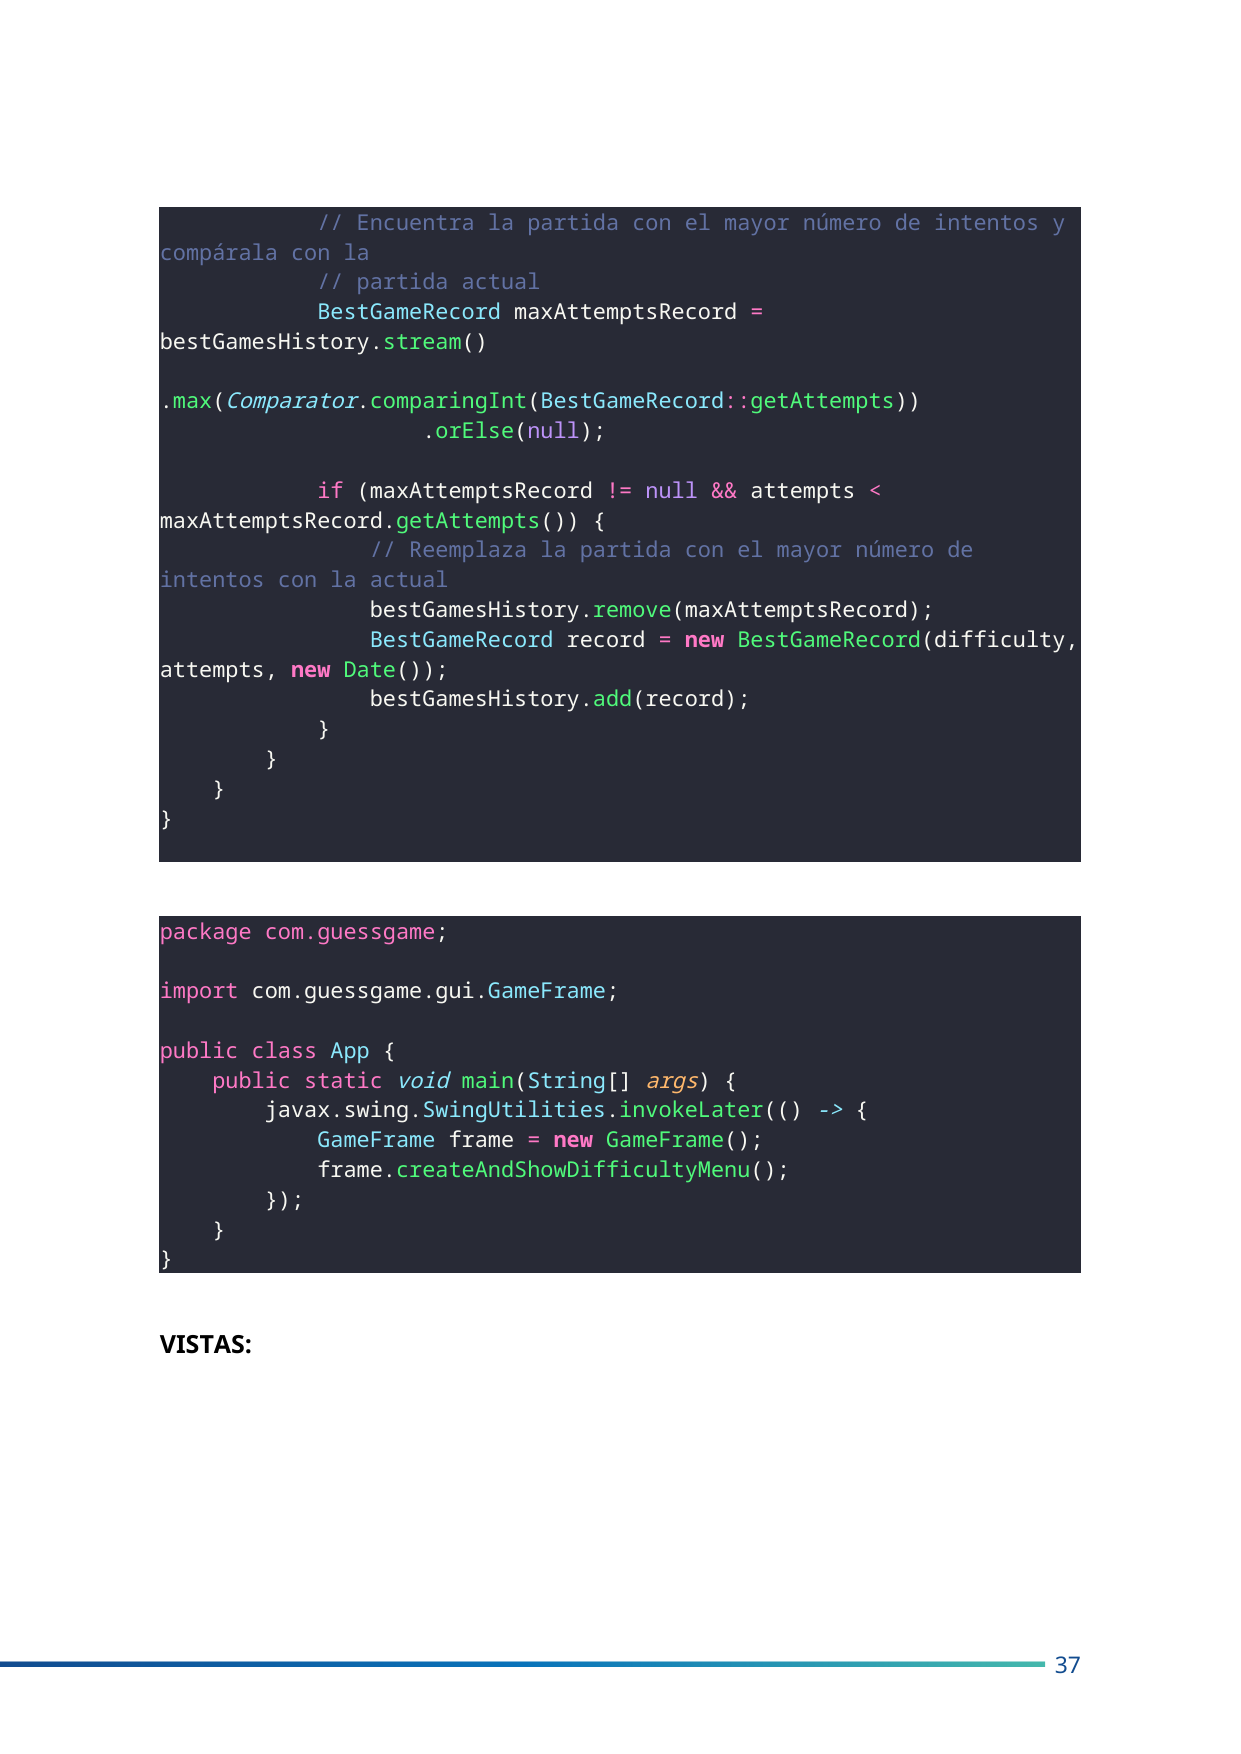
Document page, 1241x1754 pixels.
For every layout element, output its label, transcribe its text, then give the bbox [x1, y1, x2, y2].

text import com.guessgame.gui.GameFrame; [159, 975, 1081, 1005]
text } [159, 713, 1081, 743]
text package com.guessgame; [159, 916, 1081, 945]
text BestGameRecord maxAttemptsRecord = bestGamesHistory.stream() [159, 296, 1081, 356]
picture [0, 1661, 1046, 1667]
text VISTAS: [159, 1327, 1081, 1361]
text } [159, 1243, 1081, 1273]
text bestGamesHistory.add(record); [159, 683, 1081, 713]
text // Encuentra la partida con el mayor número de intentos y compárala con la [159, 207, 1081, 266]
text }); [159, 1184, 1081, 1213]
text public class App { [159, 1035, 1081, 1064]
text } [159, 773, 1081, 803]
text } [159, 1213, 1081, 1243]
text bestGamesHistory.remove(maxAttemptsRecord); [159, 594, 1081, 624]
text public static void main(String[] args) { [159, 1064, 1081, 1094]
text // partida actual [159, 266, 1081, 296]
text javax.swing.SwingUtilities.invokeLater(() -> { [159, 1094, 1081, 1124]
text // Reemplaza la partida con el mayor número de intentos con la actual [159, 534, 1081, 594]
text .max(Comparator.comparingInt(BestGameRecord::getAttempts)) [159, 356, 1081, 415]
text frame.createAndShowDifficultyMenu(); [159, 1154, 1081, 1184]
text } [159, 803, 1081, 832]
text if (maxAttemptsRecord != null && attempts < maxAttemptsRecord.getAttempts()) { [159, 475, 1081, 534]
text .orElse(null); [159, 415, 1081, 445]
text BestGameRecord record = new BestGameRecord(difficulty, attempts, new Date()); [159, 624, 1081, 683]
text GameFrame frame = new GameFrame(); [159, 1124, 1081, 1154]
text } [159, 743, 1081, 773]
